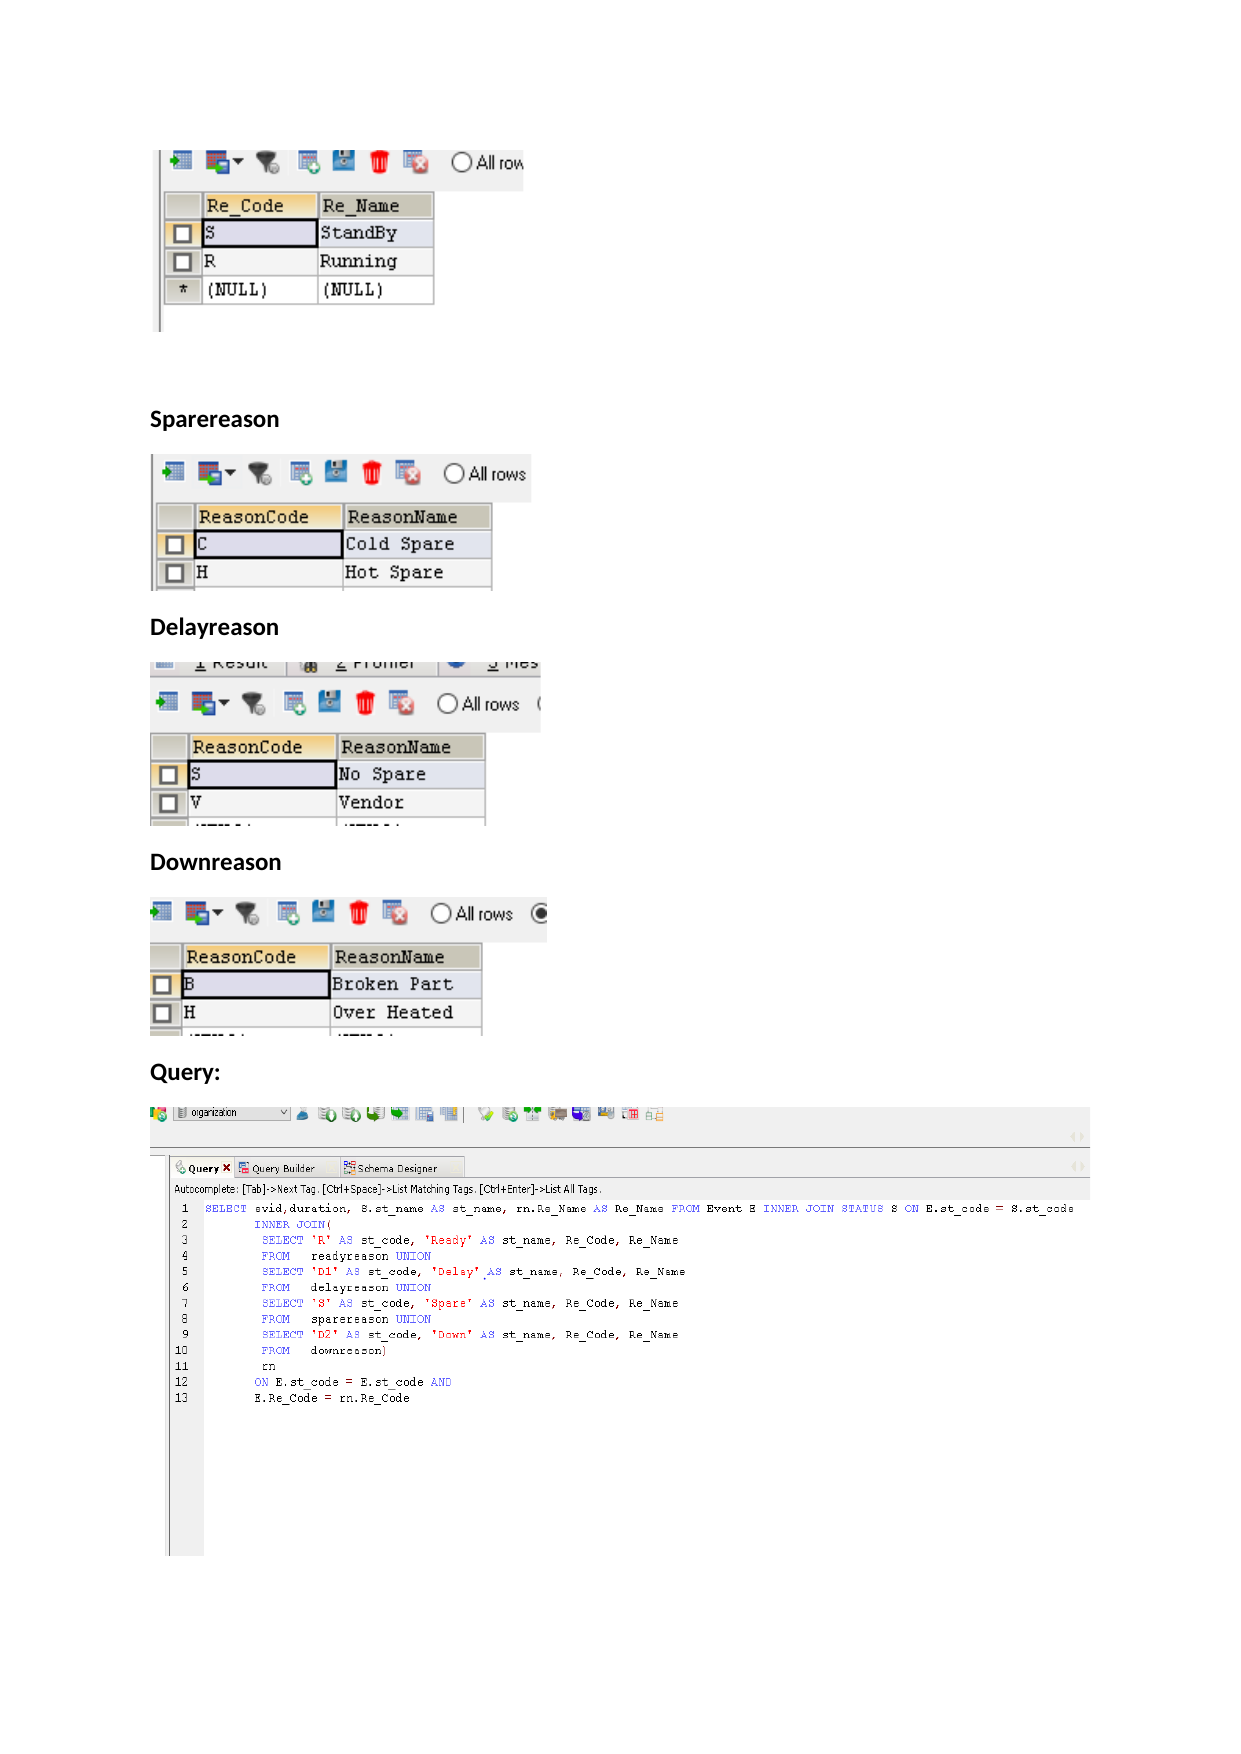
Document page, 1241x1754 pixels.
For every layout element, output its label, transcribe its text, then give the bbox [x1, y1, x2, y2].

list Query: [150, 1056, 1090, 1086]
picture [150, 897, 547, 1036]
list Delayreason [150, 612, 1090, 642]
picture [150, 1107, 1091, 1556]
picture [150, 150, 524, 332]
list Sparereason [150, 403, 1090, 434]
picture [150, 662, 541, 826]
list Downreason [150, 846, 1090, 877]
picture [150, 454, 532, 591]
